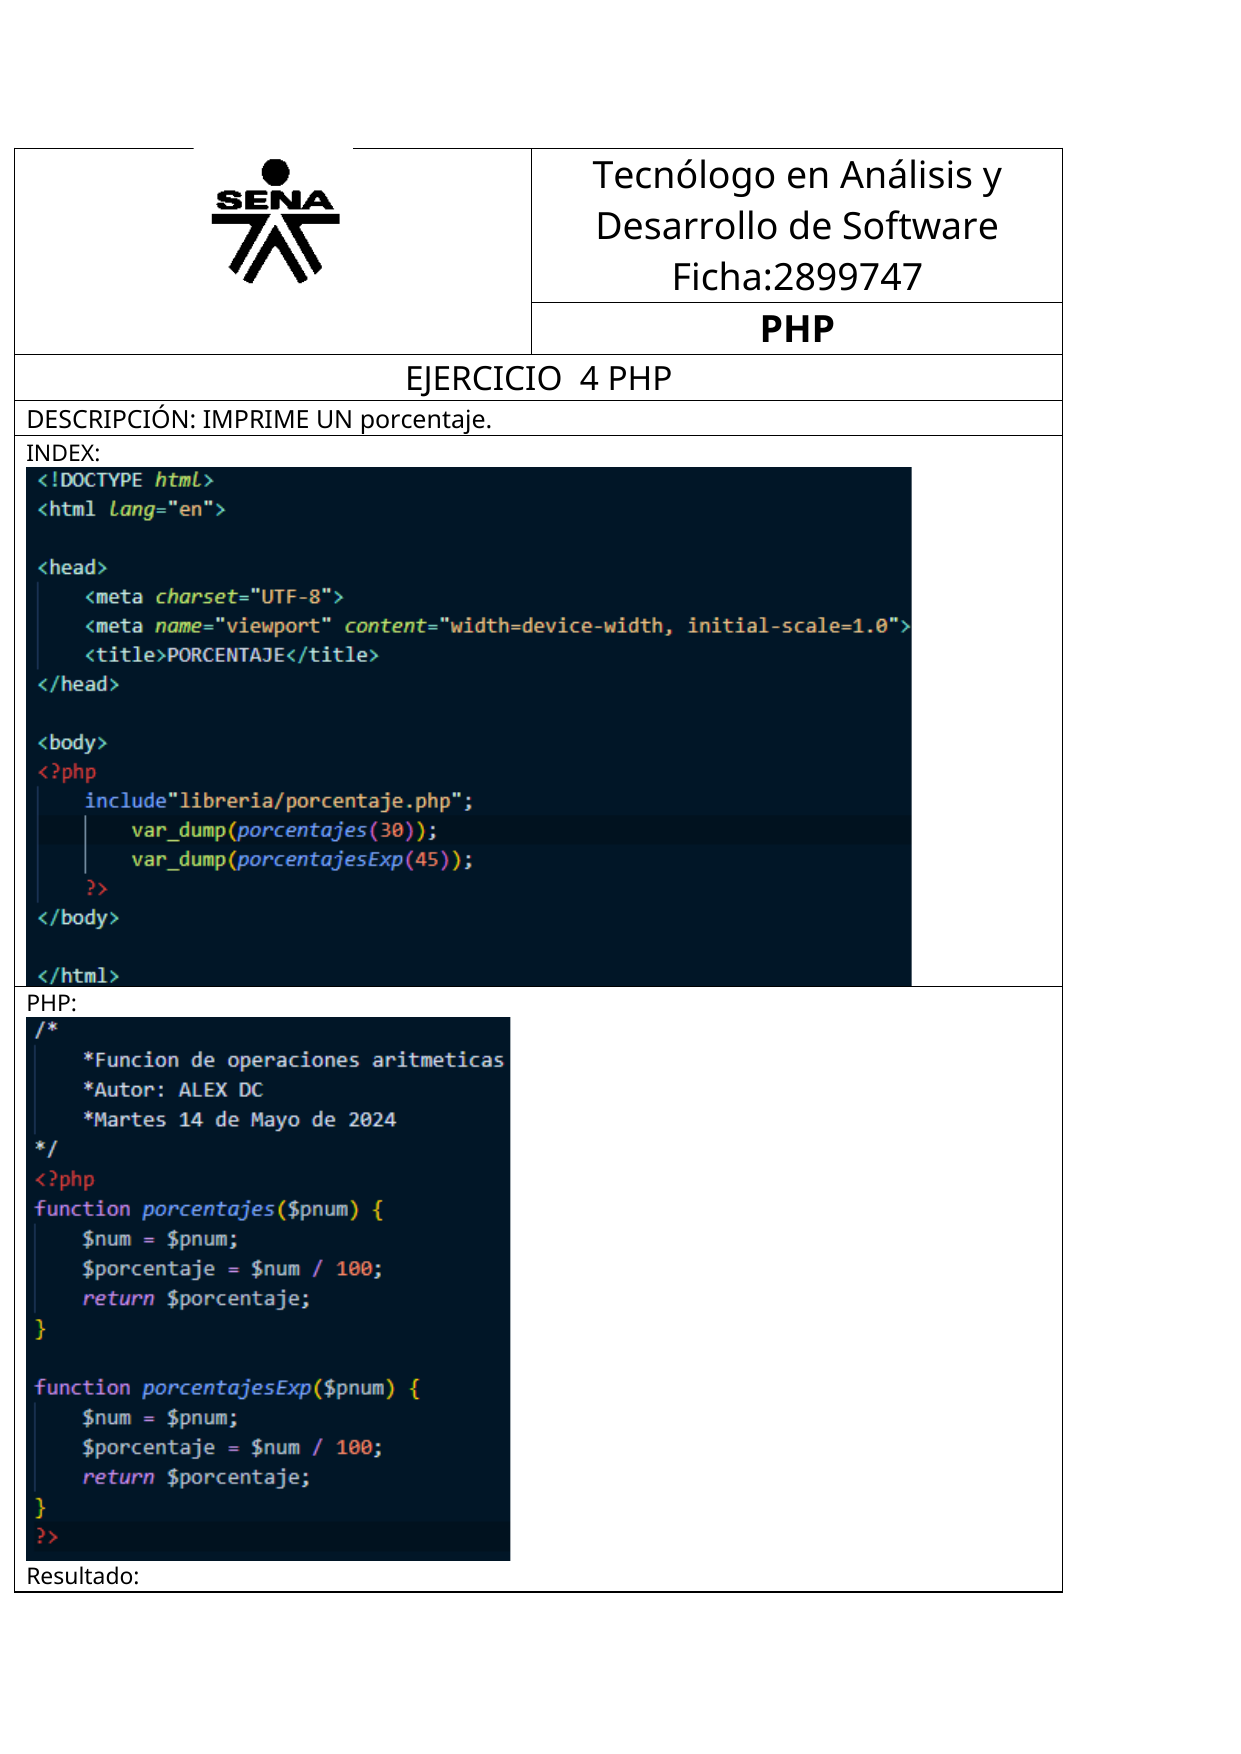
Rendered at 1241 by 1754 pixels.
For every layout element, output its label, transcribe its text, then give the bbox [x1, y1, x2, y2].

table_cell PHP: Resultado: [15, 987, 1062, 1591]
table_cell EJERCICIO 4 PHP [15, 355, 1062, 400]
picture [26, 1017, 511, 1561]
table_cell INDEX: [15, 436, 1062, 986]
table_cell PHP [532, 303, 1062, 354]
table_header Tecnólogo en Análisis y Desarrollo de Software Ficha:2899747 [532, 149, 1062, 302]
table_cell DESCRIPCIÓN: IMPRIME UN porcentaje. [15, 401, 1062, 435]
picture [26, 467, 912, 986]
table_header [15, 149, 531, 354]
